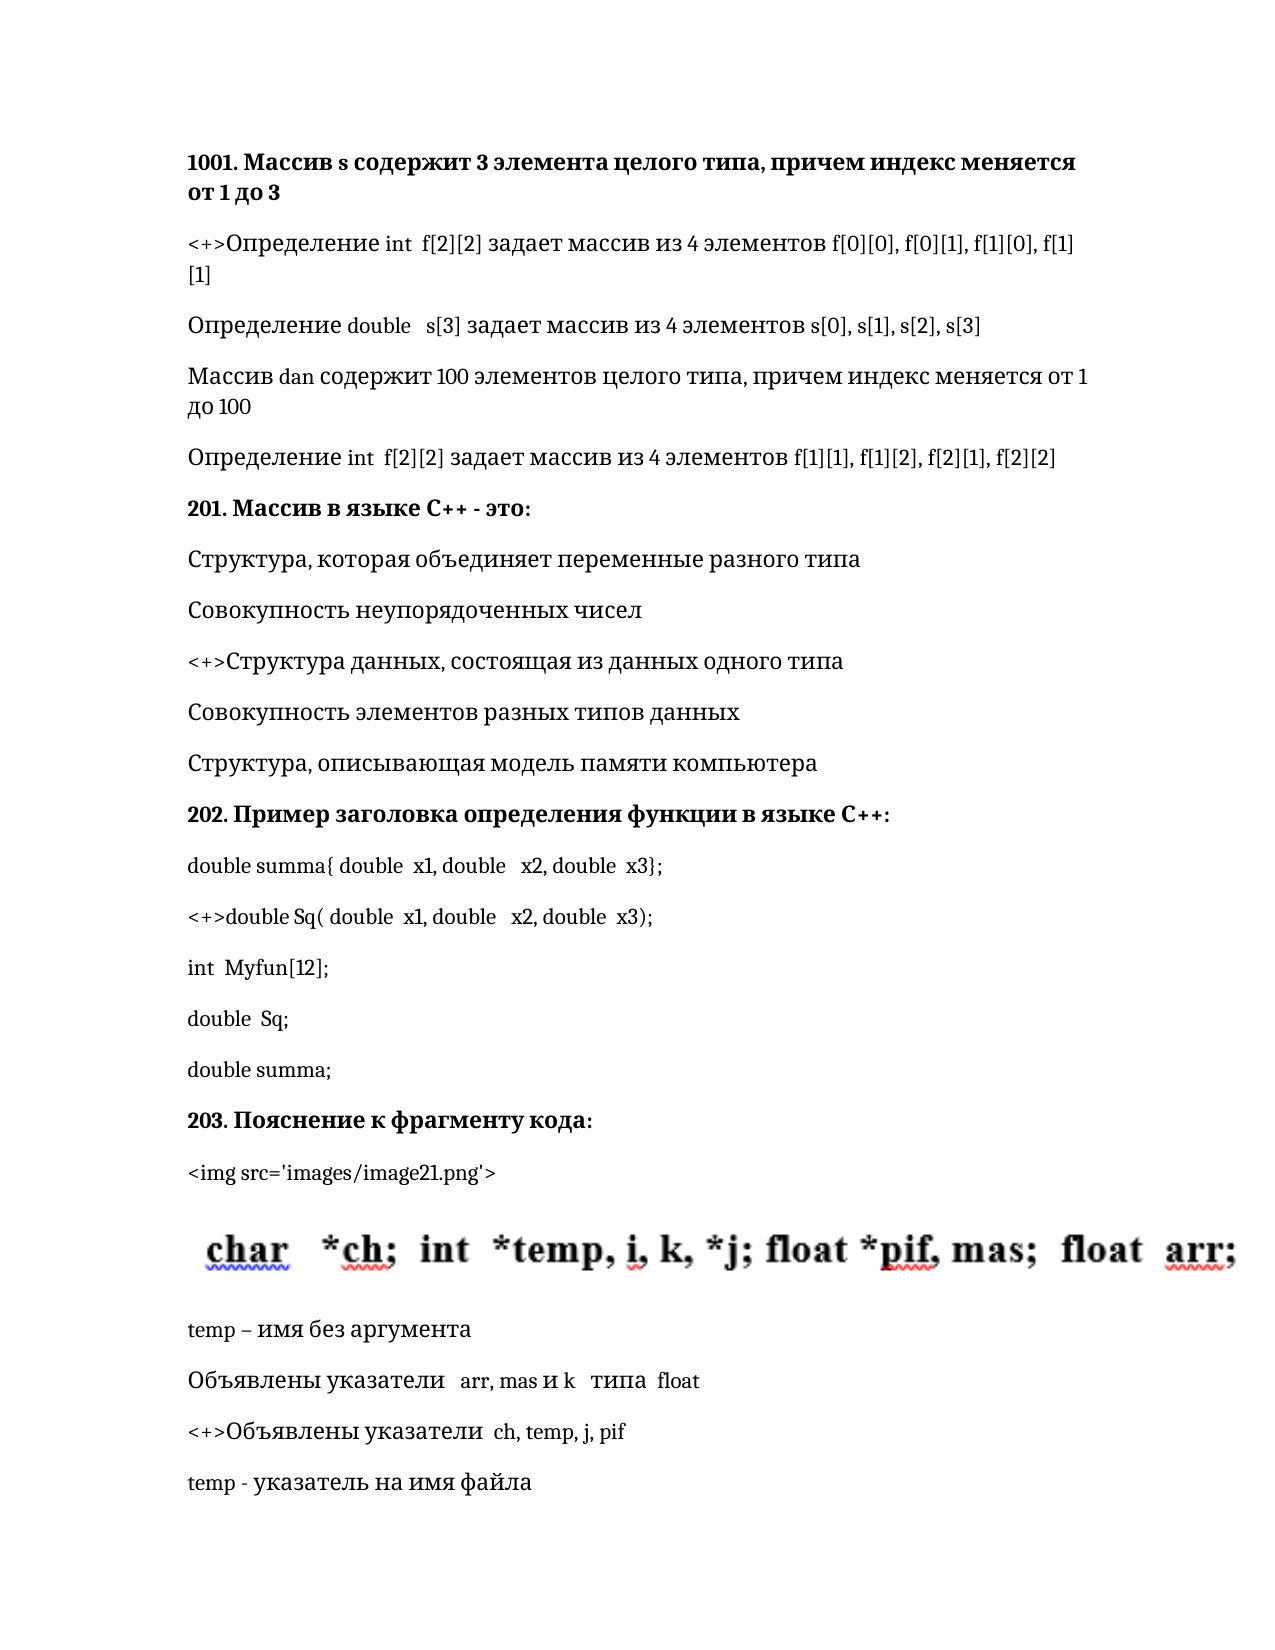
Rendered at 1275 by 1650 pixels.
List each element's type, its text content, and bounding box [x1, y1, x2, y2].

text int Myfun[12]; [187, 955, 1087, 982]
text double summa{ double x1, double x2, double x3}; [187, 853, 1087, 879]
text <+>Определение int f[2][2] задает массив из 4 элементов f[0][0], f[0][1], f[1][0], f[1][1] [187, 231, 1087, 288]
text temp - указатель на имя файла [187, 1469, 1087, 1496]
text 203. Пояснение к фрагменту кода: [187, 1108, 1087, 1135]
text <+>Объявлены указатели ch, temp, j, pif [187, 1418, 1087, 1445]
picture [187, 1210, 1261, 1292]
text Структура, описывающая модель памяти компьютера [187, 751, 1087, 777]
text <+>double Sq( double x1, double x2, double x3); [187, 904, 1087, 931]
text temp – имя без аргумента [187, 1316, 1087, 1343]
text Массив dan содержит 100 элементов целого типа, причем индекс меняется от 1 до 100 [187, 363, 1087, 420]
text <+>Структура данных, состоящая из данных одного типа [187, 649, 1087, 675]
text Совокупность неупорядоченных чисел [187, 598, 1087, 624]
text Структура, которая объединяет переменные разного типа [187, 547, 1087, 573]
text 202. Пример заголовка определения функции в языке С++: [187, 802, 1087, 828]
text Определение int f[2][2] задает массив из 4 элементов f[1][1], f[1][2], f[2][1], f[2][2] [187, 445, 1087, 471]
text Объявлены указатели arr, mas и k типа float [187, 1367, 1087, 1394]
text double summa; [187, 1057, 1087, 1084]
text Определение double s[3] задает массив из 4 элементов s[0], s[1], s[2], s[3] [187, 312, 1087, 339]
text <img src='images/image21.png'> [187, 1159, 1087, 1186]
text 201. Массив в языке С++ - это: [187, 496, 1087, 522]
text double Sq; [187, 1006, 1087, 1033]
text 1001. Массив s содержит 3 элемента целого типа, причем индекс меняется от 1 до 3 [187, 150, 1087, 207]
text Совокупность элементов разных типов данных [187, 700, 1087, 726]
